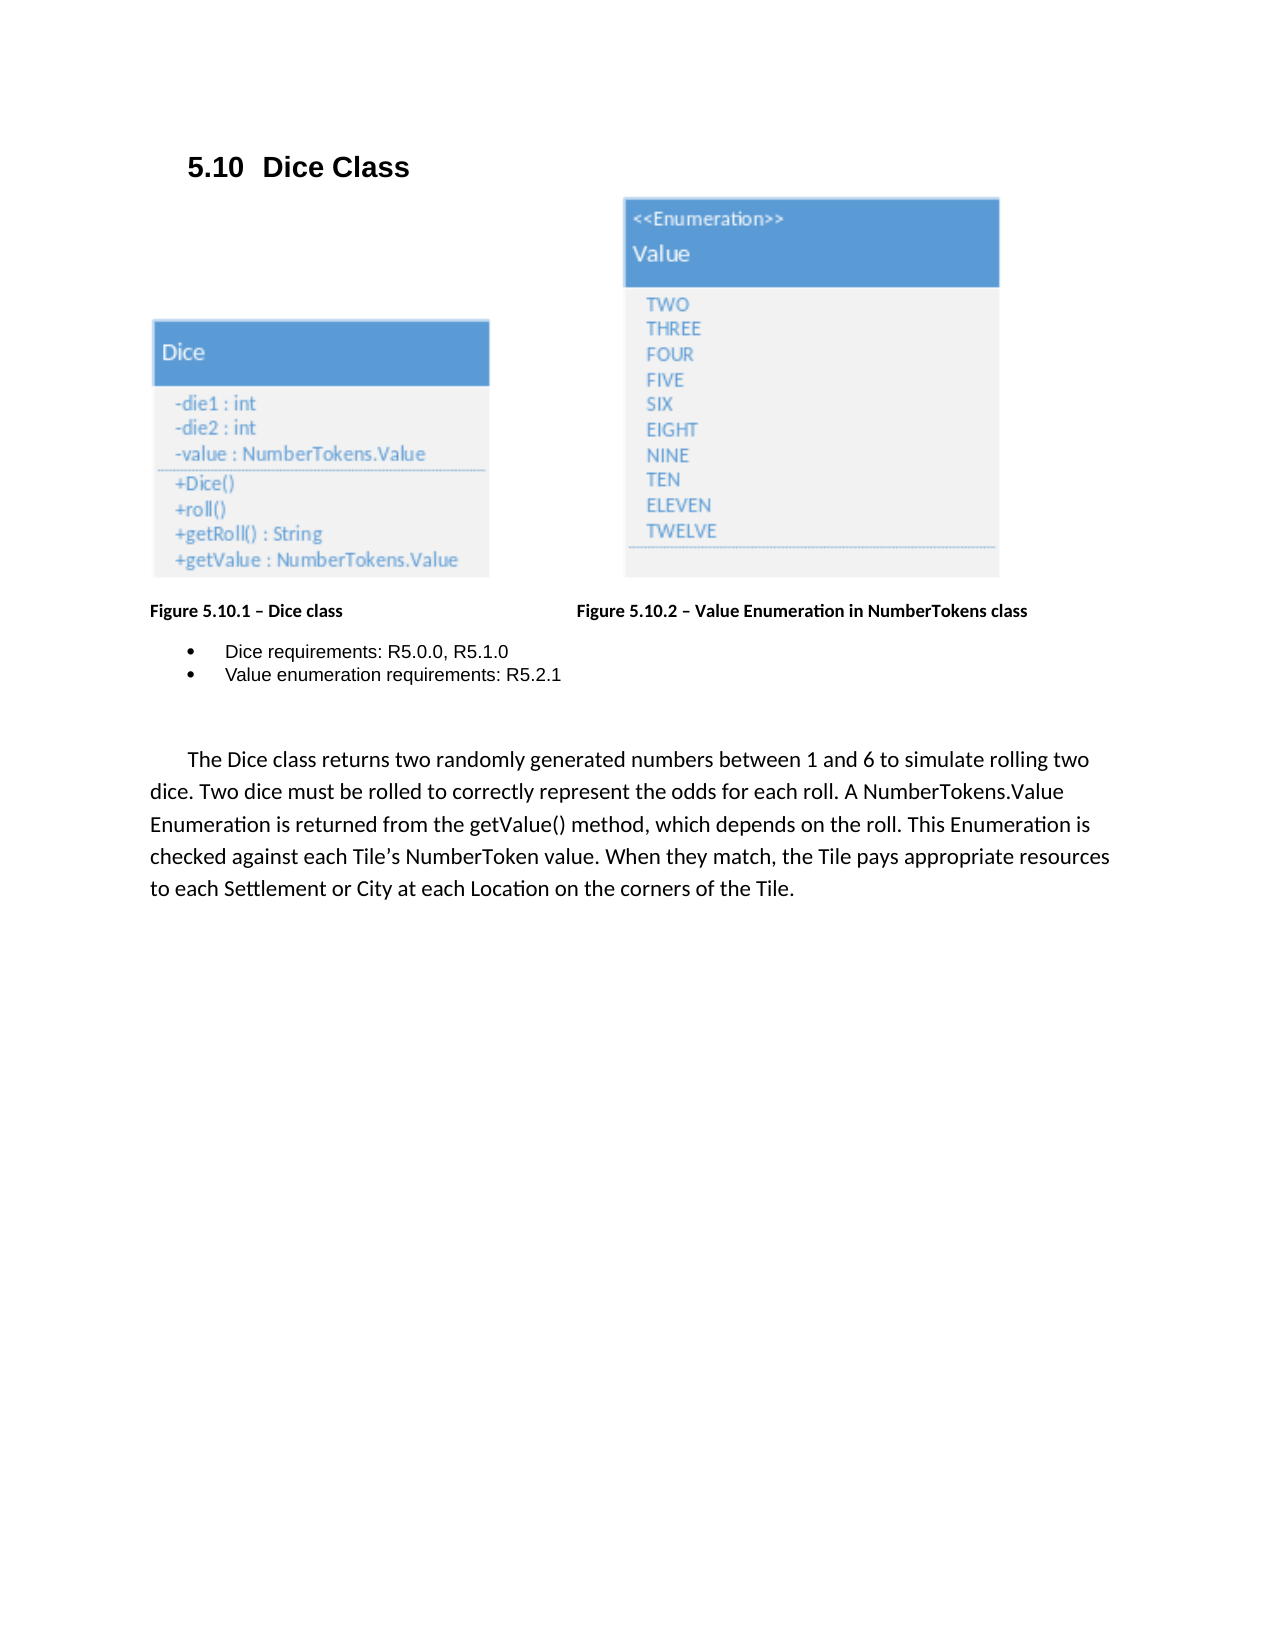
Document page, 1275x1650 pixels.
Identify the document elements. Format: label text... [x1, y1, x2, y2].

text Figure 5.10.1 – Dice class Figure 5.10.2 – Value Enumeration in NumberTokens class [150, 599, 1125, 622]
list Value enumeration requirements: R5.2.1 [187, 664, 1125, 686]
list Dice requirements: R5.0.0, R5.1.0 [187, 641, 1125, 662]
text The Dice class returns two randomly generated numbers between 1 and 6 to simulate rolling two dice. Two dice must be rolled to correctly represent the odds for each roll. A NumberTokens.Value Enumeration is returned from the getValue() method, which depends on the roll. This Enumeration is checked against each Tile’s NumberToken value. When they match, the Tile pays appropriate resources to each Settlement or City at each Location on the corners of the Tile. [150, 745, 1125, 902]
subtitle Dice Class [187, 150, 1125, 183]
